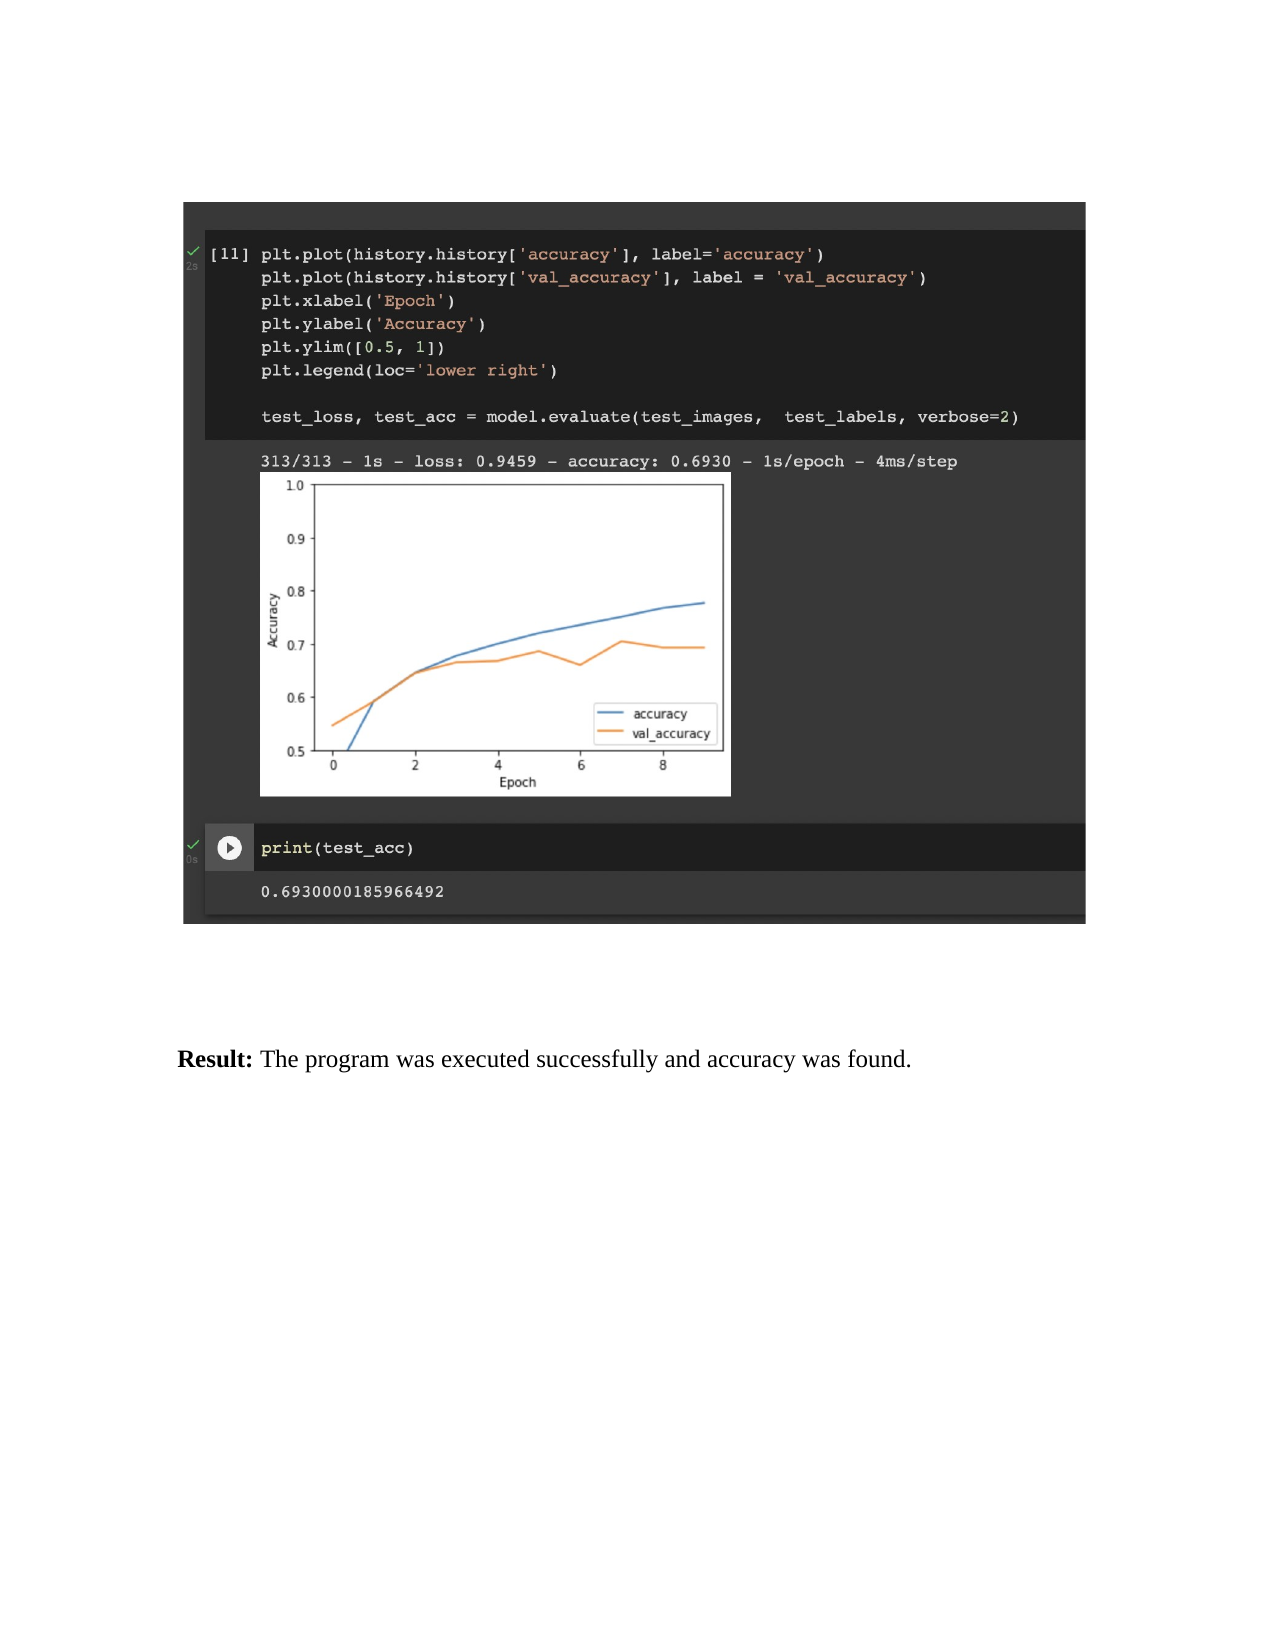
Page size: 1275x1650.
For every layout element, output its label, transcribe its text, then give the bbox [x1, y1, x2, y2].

picture [183, 202, 1086, 924]
text Result: The program was executed successfully and accuracy was found. [177, 1044, 1125, 1073]
